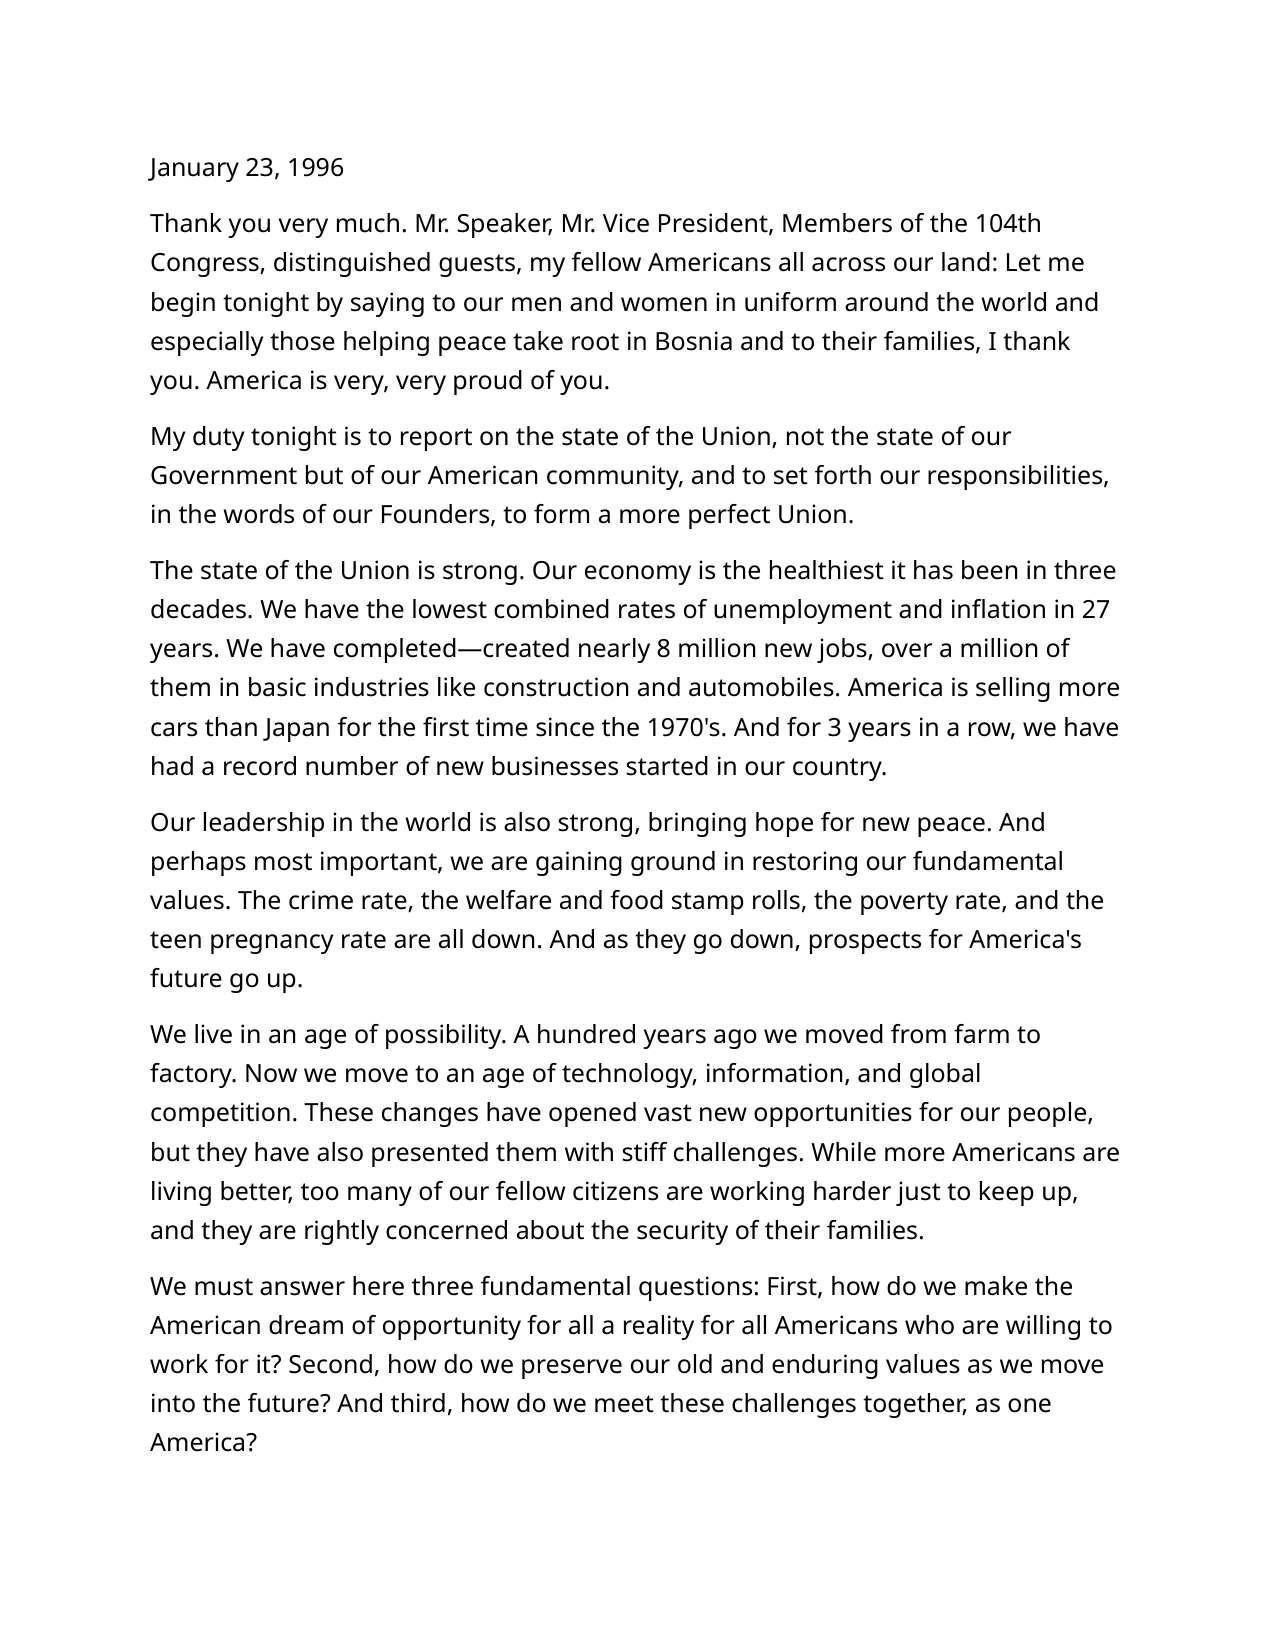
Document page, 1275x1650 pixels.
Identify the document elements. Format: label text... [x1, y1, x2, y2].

text We live in an age of possibility. A hundred years ago we moved from farm to factory. Now we move to an age of technology, information, and global competition. These changes have opened vast new opportunities for our people, but they have also presented them with stiff challenges. While more Americans are living better, too many of our fellow citizens are working harder just to keep up, and they are rightly concerned about the security of their families. [150, 1017, 1125, 1247]
text We must answer here three fundamental questions: First, how do we make the American dream of opportunity for all a reality for all Americans who are willing to work for it? Second, how do we preserve our old and enduring values as we move into the future? And third, how do we meet these challenges together, as one America? [150, 1268, 1125, 1459]
text January 23, 1996 [150, 150, 1125, 184]
text Thank you very much. Mr. Speaker, Mr. Vice President, Members of the 104th Congress, distinguished guests, my fellow Americans all across our land: Let me begin tonight by saying to our men and women in uniform around the world and especially those helping peace take root in Bosnia and to their families, I thank you. America is very, very proud of you. [150, 206, 1125, 397]
text My duty tonight is to report on the state of the Union, not the state of our Government but of our American community, and to set forth our responsibilities, in the words of our Founders, to form a more perfect Union. [150, 418, 1125, 531]
text Our leadership in the world is also strong, bringing hope for new peace. And perhaps most important, we are gaining ground in restoring our fundamental values. The crime rate, the welfare and food stamp rolls, the poverty rate, and the teen pregnancy rate are all down. And as they go down, prospects for America's future go up. [150, 804, 1125, 995]
text The state of the Union is strong. Our economy is the healthiest it has been in three decades. We have the lowest combined rates of unemployment and inflation in 27 years. We have completed—created nearly 8 million new jobs, over a million of them in basic industries like construction and automobiles. America is selling more cars than Japan for the first time since the 1970's. And for 3 years in a row, we have had a record number of new businesses started in our country. [150, 552, 1125, 782]
